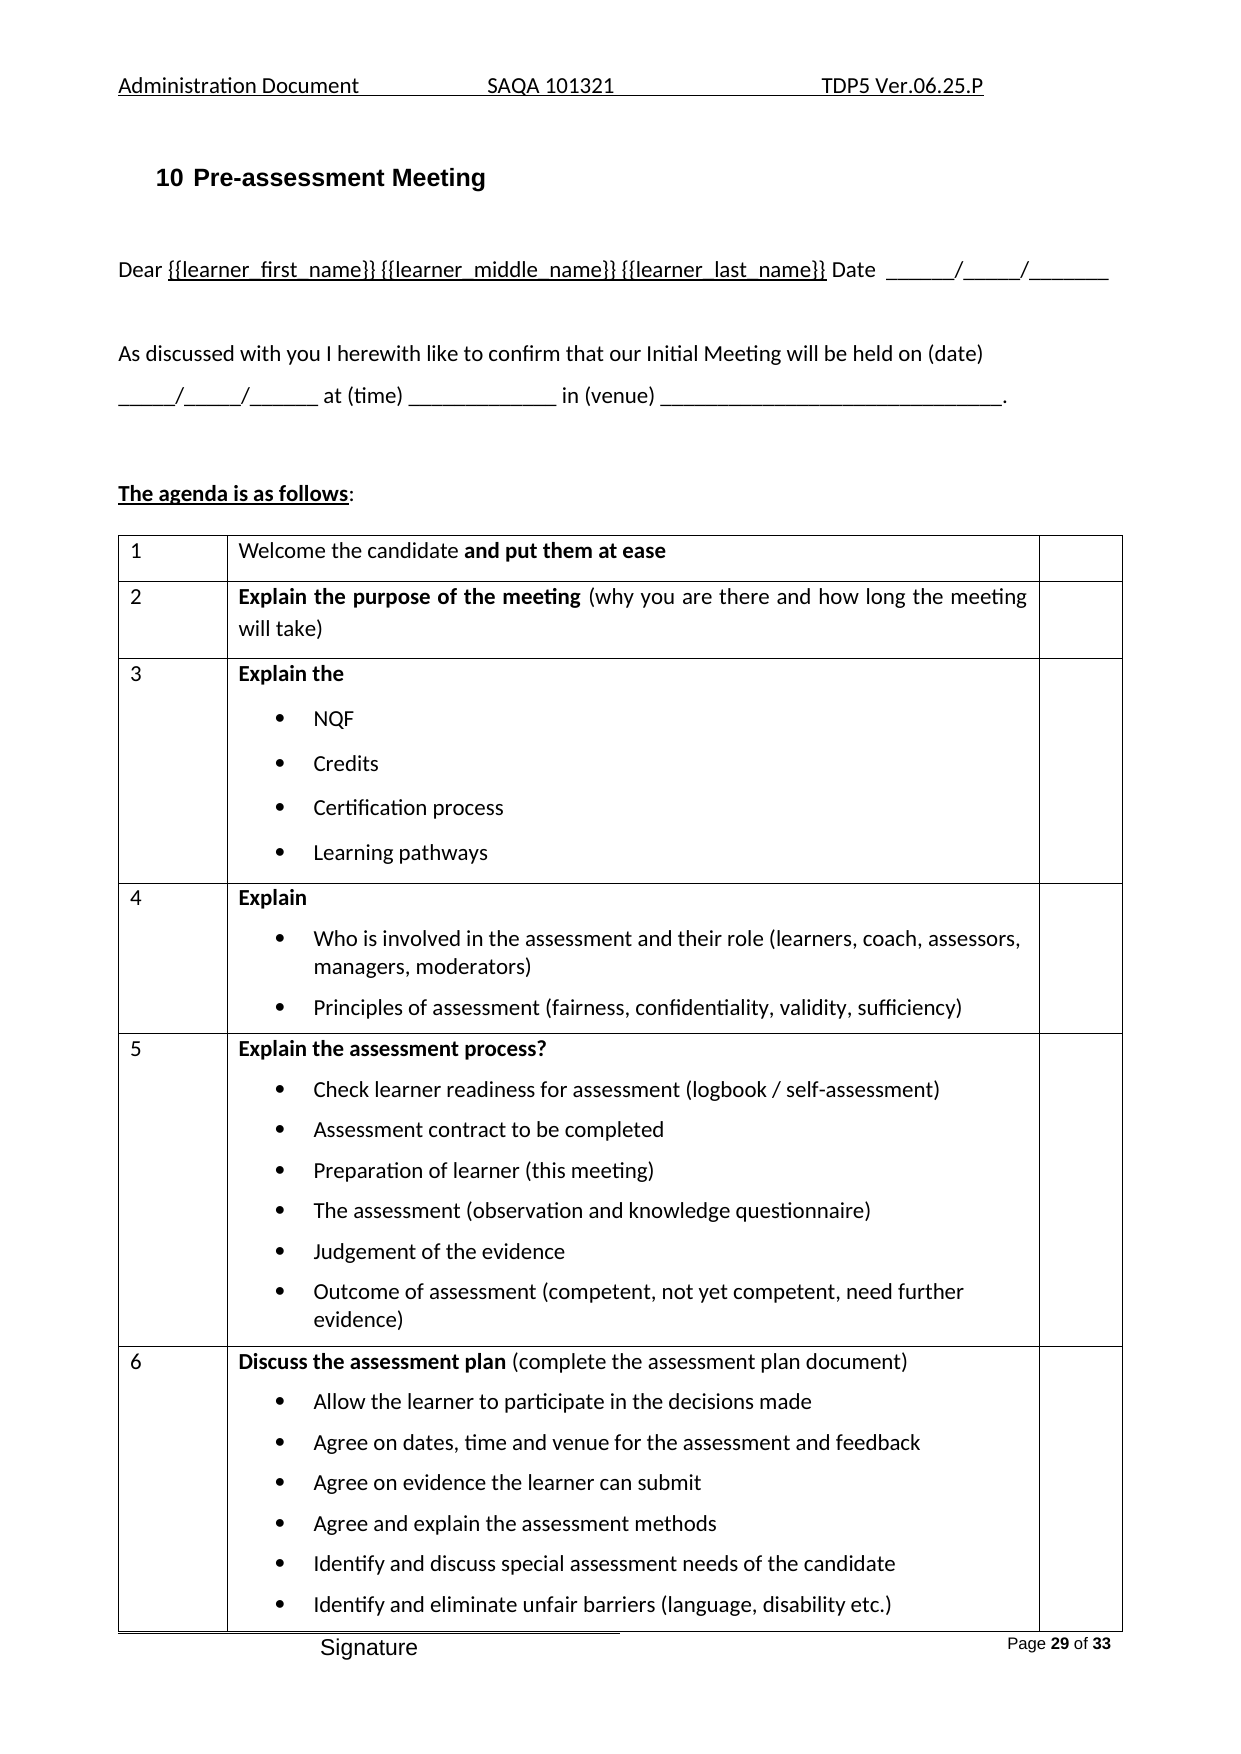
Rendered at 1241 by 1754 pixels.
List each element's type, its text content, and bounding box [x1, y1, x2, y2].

table_cell [1040, 1034, 1122, 1346]
table_cell [1040, 884, 1122, 1033]
table_cell Explain the NQF Credits Certification process Learning pathways [228, 659, 1039, 882]
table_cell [228, 1347, 1039, 1631]
text As discussed with you I herewith like to confirm that our Initial Meeting will be held on (date) _____/_____/______ at (time) _____________ in (venue) ______________________________. [118, 339, 1122, 409]
table_cell 3 [119, 659, 227, 882]
table_cell [1040, 659, 1122, 882]
table_cell Explain Who is involved in the assessment and their role (learners, coach, assessors, managers, moderators) Principles of assessment (fairness, confidentiality, validity, sufficiency) [228, 884, 1039, 1033]
table_header Welcome the candidate and put them at ease [228, 536, 1039, 581]
table_header 1 [119, 536, 227, 581]
table_cell Explain the assessment process? Check learner readiness for assessment (logbook / self-assessment) Assessment contract to be completed Preparation of learner (this meeting) The assessment (observation and knowledge questionnaire) Judgement of the evidence Outcome of assessment (competent, not yet competent, need further evidence) [228, 1034, 1039, 1346]
table_cell 6 [119, 1347, 227, 1631]
table_cell 2 [119, 582, 227, 658]
table_header [1040, 536, 1122, 581]
table_cell 5 [119, 1034, 227, 1346]
table_cell 4 [119, 884, 227, 1033]
table_cell [1040, 582, 1122, 658]
subtitle Pre-assessment Meeting [156, 163, 1122, 191]
text The agenda is as follows: [118, 479, 1122, 507]
table_cell [1040, 1347, 1122, 1631]
text Dear {{learner_first_name}} {{learner_middle_name}} {{learner_last_name}} Date ______/_____/_______ [99, 255, 1122, 283]
table_cell Explain the purpose of the meeting (why you are there and how long the meeting will take) [228, 582, 1039, 658]
